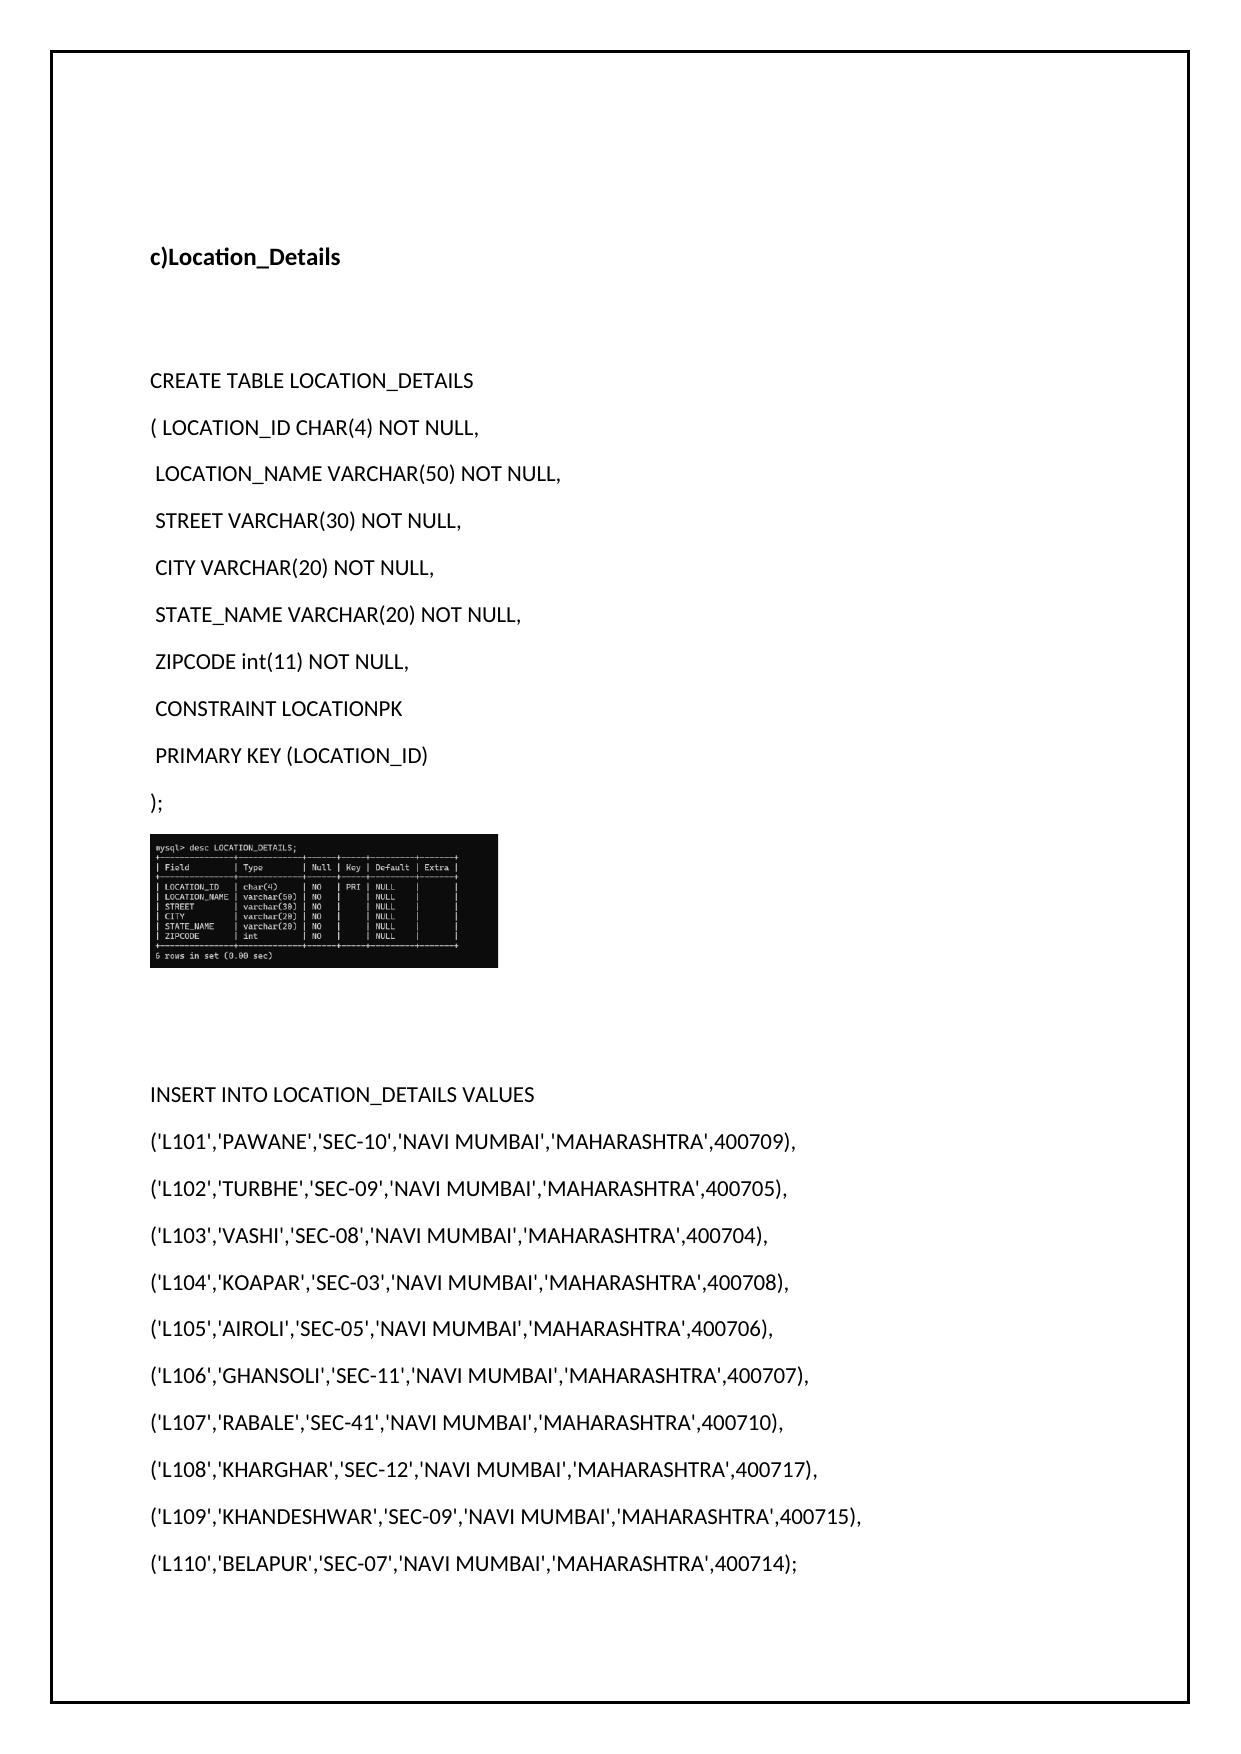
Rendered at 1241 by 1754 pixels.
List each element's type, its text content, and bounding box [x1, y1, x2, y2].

text ('L109','KHANDESHWAR','SEC-09','NAVI MUMBAI','MAHARASHTRA',400715), [150, 1502, 1090, 1530]
text ( LOCATION_ID CHAR(4) NOT NULL, [150, 413, 1090, 441]
text ('L101','PAWANE','SEC-10','NAVI MUMBAI','MAHARASHTRA',400709), [150, 1127, 1090, 1155]
text ('L103','VASHI','SEC-08','NAVI MUMBAI','MAHARASHTRA',400704), [150, 1221, 1090, 1249]
text STREET VARCHAR(30) NOT NULL, [150, 506, 1090, 534]
text PRIMARY KEY (LOCATION_ID) [150, 741, 1090, 769]
text CREATE TABLE LOCATION_DETAILS [150, 366, 1090, 394]
picture [150, 834, 499, 968]
text ('L110','BELAPUR','SEC-07','NAVI MUMBAI','MAHARASHTRA',400714); [150, 1549, 1090, 1577]
text ); [150, 788, 1090, 816]
text LOCATION_NAME VARCHAR(50) NOT NULL, [150, 459, 1090, 488]
text INSERT INTO LOCATION_DETAILS VALUES [150, 1080, 1090, 1108]
text ('L105','AIROLI','SEC-05','NAVI MUMBAI','MAHARASHTRA',400706), [150, 1314, 1090, 1343]
text ('L102','TURBHE','SEC-09','NAVI MUMBAI','MAHARASHTRA',400705), [150, 1174, 1090, 1202]
text ('L104','KOAPAR','SEC-03','NAVI MUMBAI','MAHARASHTRA',400708), [150, 1268, 1090, 1296]
subtitle c)Location_Details [150, 242, 1090, 272]
text ('L107','RABALE','SEC-41','NAVI MUMBAI','MAHARASHTRA',400710), [150, 1408, 1090, 1436]
text STATE_NAME VARCHAR(20) NOT NULL, [150, 600, 1090, 628]
text ('L108','KHARGHAR','SEC-12','NAVI MUMBAI','MAHARASHTRA',400717), [150, 1455, 1090, 1483]
text CONSTRAINT LOCATIONPK [150, 694, 1090, 722]
text ZIPCODE int(11) NOT NULL, [150, 647, 1090, 675]
text ('L106','GHANSOLI','SEC-11','NAVI MUMBAI','MAHARASHTRA',400707), [150, 1361, 1090, 1389]
text CITY VARCHAR(20) NOT NULL, [150, 553, 1090, 581]
